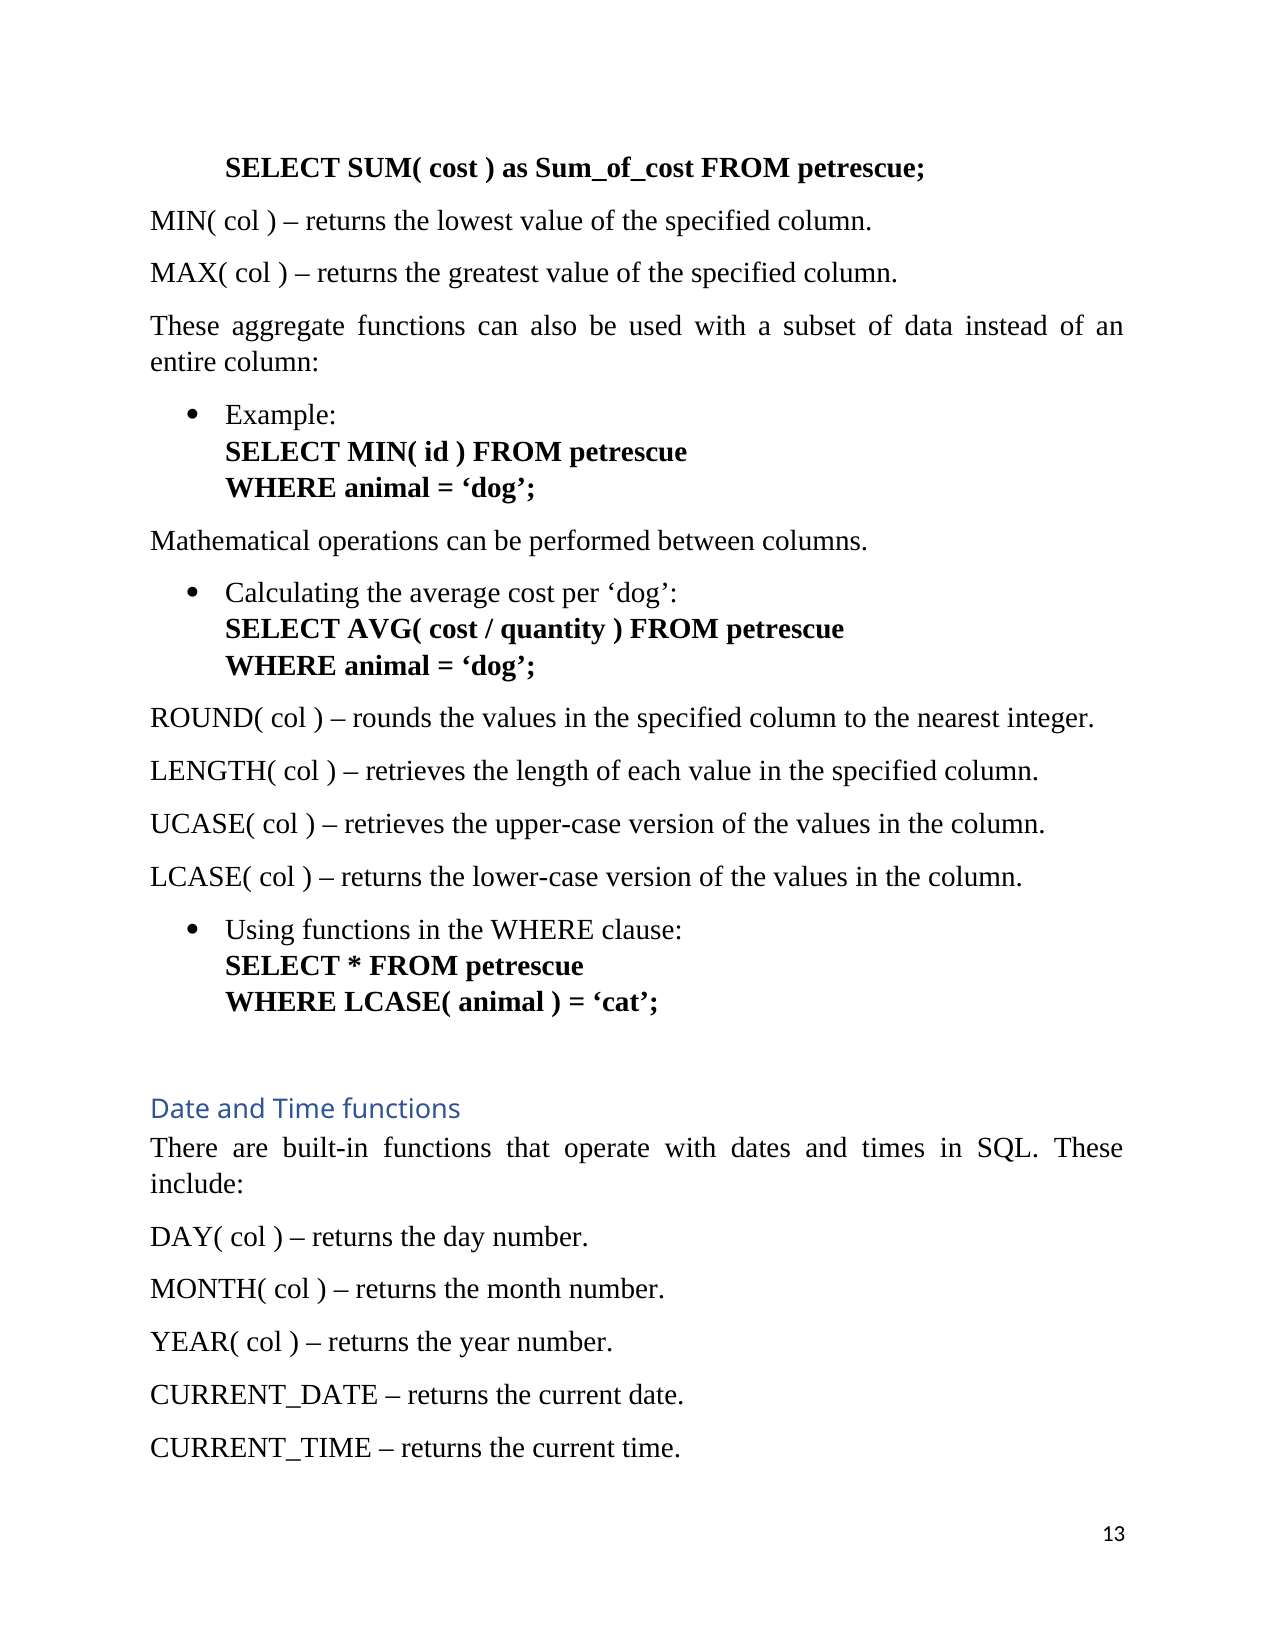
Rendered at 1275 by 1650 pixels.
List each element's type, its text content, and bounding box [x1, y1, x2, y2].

text ROUND( col ) – rounds the values in the specified column to the nearest integer. [150, 701, 1125, 734]
text MAX( col ) – returns the greatest value of the specified column. [150, 256, 1125, 289]
text These aggregate functions can also be used with a subset of data instead of an entire column: [150, 308, 1125, 378]
text LENGTH( col ) – retrieves the length of each value in the specified column. [150, 753, 1125, 787]
text CURRENT_DATE – returns the current date. [150, 1377, 1125, 1411]
list Using functions in the WHERE clause: [187, 912, 1125, 946]
text Mathematical operations can be performed between columns. [150, 523, 1125, 556]
text DAY( col ) – returns the day number. [150, 1219, 1125, 1252]
text YEAR( col ) – returns the year number. [150, 1324, 1125, 1358]
text UCASE( col ) – retrieves the upper-case version of the values in the column. [150, 806, 1125, 840]
list WHERE animal = ‘dog’; [225, 470, 1125, 503]
list WHERE LCASE( animal ) = ‘cat’; [225, 984, 1125, 1018]
text There are built-in functions that operate with dates and times in SQL. These include: [150, 1130, 1125, 1199]
list Example: [187, 397, 1125, 431]
list SELECT MIN( id ) FROM petrescue [225, 434, 1125, 467]
list SELECT * FROM petrescue [225, 948, 1125, 982]
list SELECT SUM( cost ) as Sum_of_cost FROM petrescue; [225, 150, 1125, 183]
subtitle Date and Time functions [150, 1090, 1125, 1127]
text CURRENT_TIME – returns the current time. [150, 1430, 1125, 1463]
list Calculating the average cost per ‘dog’: [187, 575, 1125, 609]
text LCASE( col ) – returns the lower-case version of the values in the column. [150, 859, 1125, 893]
text MIN( col ) – returns the lowest value of the specified column. [150, 203, 1125, 236]
list SELECT AVG( cost / quantity ) FROM petrescue [225, 612, 1125, 645]
list WHERE animal = ‘dog’; [225, 648, 1125, 681]
text MONTH( col ) – returns the month number. [150, 1271, 1125, 1305]
